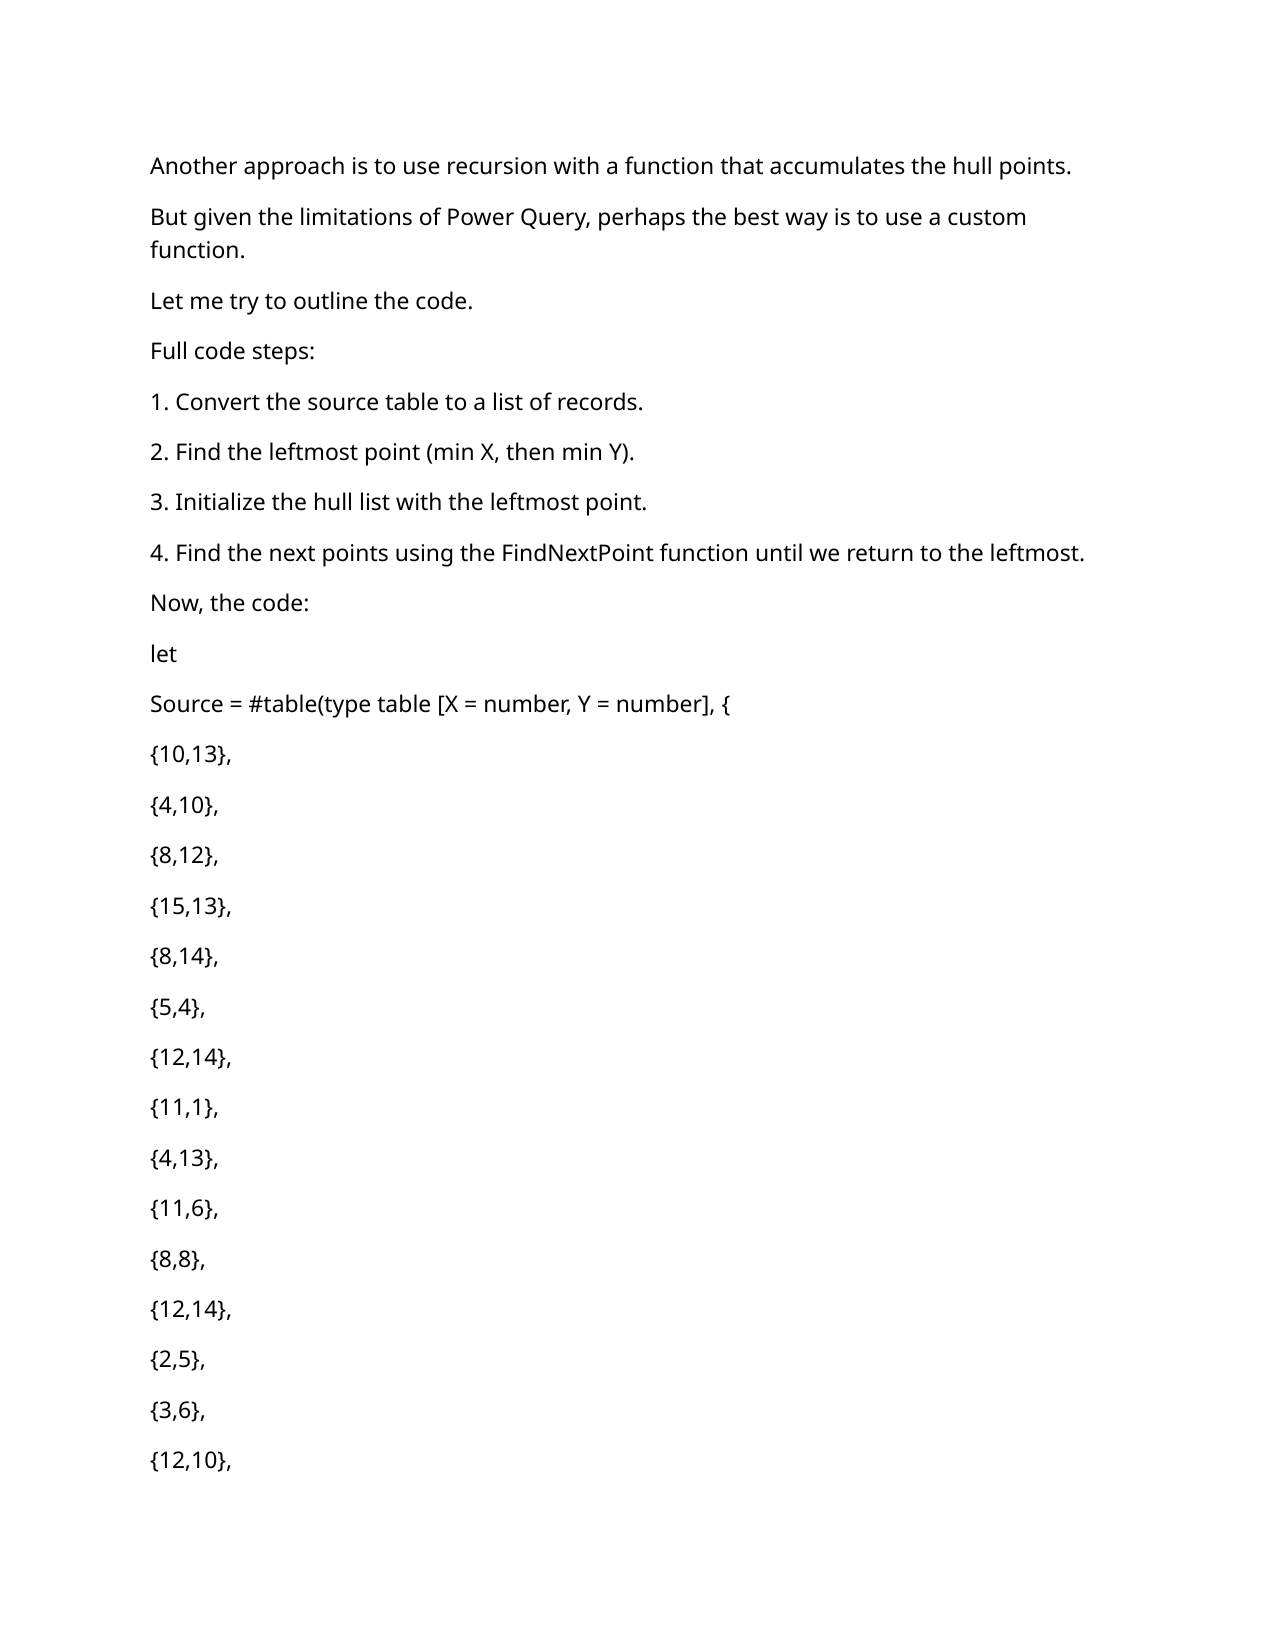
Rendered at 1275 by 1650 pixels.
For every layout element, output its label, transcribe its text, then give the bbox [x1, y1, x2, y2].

text {4,13}, [150, 1142, 1125, 1173]
text {5,4}, [150, 990, 1125, 1022]
text {10,13}, [150, 738, 1125, 769]
text {12,14}, [150, 1041, 1125, 1072]
text 3. Initialize the hull list with the leftmost point. [150, 486, 1125, 517]
text {8,8}, [150, 1242, 1125, 1274]
text Source = #table(type table [X = number, Y = number], { [150, 688, 1125, 719]
text Now, the code: [150, 587, 1125, 618]
text 1. Convert the source table to a list of records. [150, 385, 1125, 417]
text 2. Find the leftmost point (min X, then min Y). [150, 436, 1125, 467]
text {2,5}, [150, 1343, 1125, 1374]
text {12,14}, [150, 1293, 1125, 1324]
text {8,14}, [150, 940, 1125, 971]
text {8,12}, [150, 839, 1125, 870]
text {11,6}, [150, 1192, 1125, 1223]
text 4. Find the next points using the FindNextPoint function until we return to the leftmost. [150, 537, 1125, 568]
text {11,1}, [150, 1091, 1125, 1122]
text {15,13}, [150, 889, 1125, 921]
text {12,10}, [150, 1444, 1125, 1475]
text Full code steps: [150, 335, 1125, 366]
text {4,10}, [150, 789, 1125, 820]
text Let me try to outline the code. [150, 284, 1125, 316]
text {3,6}, [150, 1394, 1125, 1425]
text Another approach is to use recursion with a function that accumulates the hull points. [150, 150, 1125, 181]
text But given the limitations of Power Query, perhaps the best way is to use a custom function. [150, 200, 1125, 265]
text let [150, 637, 1125, 669]
